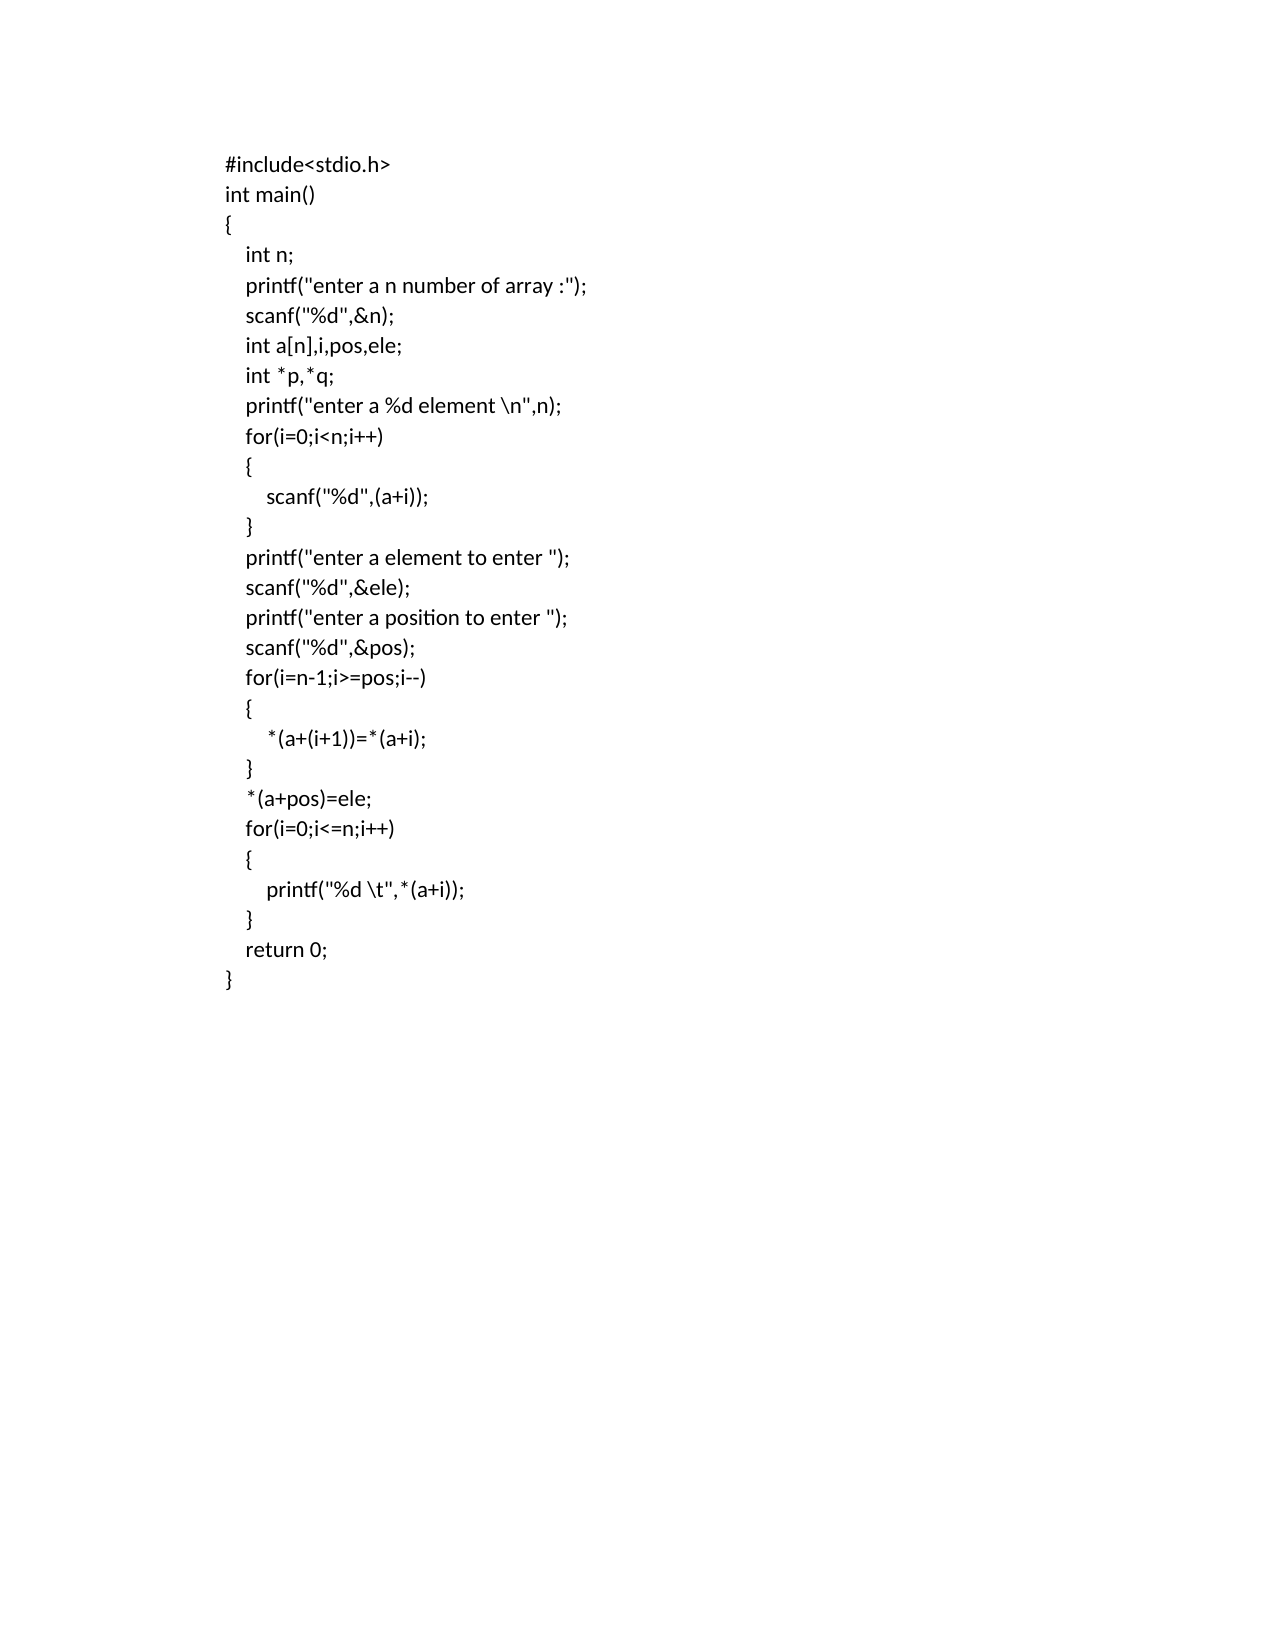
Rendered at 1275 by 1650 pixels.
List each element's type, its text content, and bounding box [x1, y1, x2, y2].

text int *p,*q; [225, 361, 1125, 389]
text } [225, 512, 1125, 541]
text printf("enter a position to enter "); [225, 603, 1125, 631]
text } [225, 754, 1125, 782]
text scanf("%d",&n); [225, 301, 1125, 329]
text *(a+(i+1))=*(a+i); [225, 724, 1125, 752]
text int main() [225, 180, 1125, 208]
text } [225, 966, 1125, 994]
text scanf("%d",&pos); [225, 633, 1125, 661]
text int a[n],i,pos,ele; [225, 331, 1125, 359]
text *(a+pos)=ele; [225, 784, 1125, 812]
text #include<stdio.h> [225, 150, 1125, 178]
text { [225, 210, 1125, 238]
text { [225, 845, 1125, 873]
text { [225, 694, 1125, 722]
text for(i=n-1;i>=pos;i--) [225, 663, 1125, 692]
text scanf("%d",(a+i)); [225, 482, 1125, 510]
text int n; [225, 241, 1125, 269]
text printf("enter a element to enter "); [225, 543, 1125, 571]
text { [225, 452, 1125, 480]
text scanf("%d",&ele); [225, 573, 1125, 601]
text printf("%d \t",*(a+i)); [225, 875, 1125, 903]
text printf("enter a n number of array :"); [225, 271, 1125, 299]
text } [225, 905, 1125, 933]
text return 0; [225, 935, 1125, 963]
text for(i=0;i<n;i++) [225, 422, 1125, 450]
text for(i=0;i<=n;i++) [225, 814, 1125, 843]
text printf("enter a %d element \n",n); [225, 392, 1125, 420]
